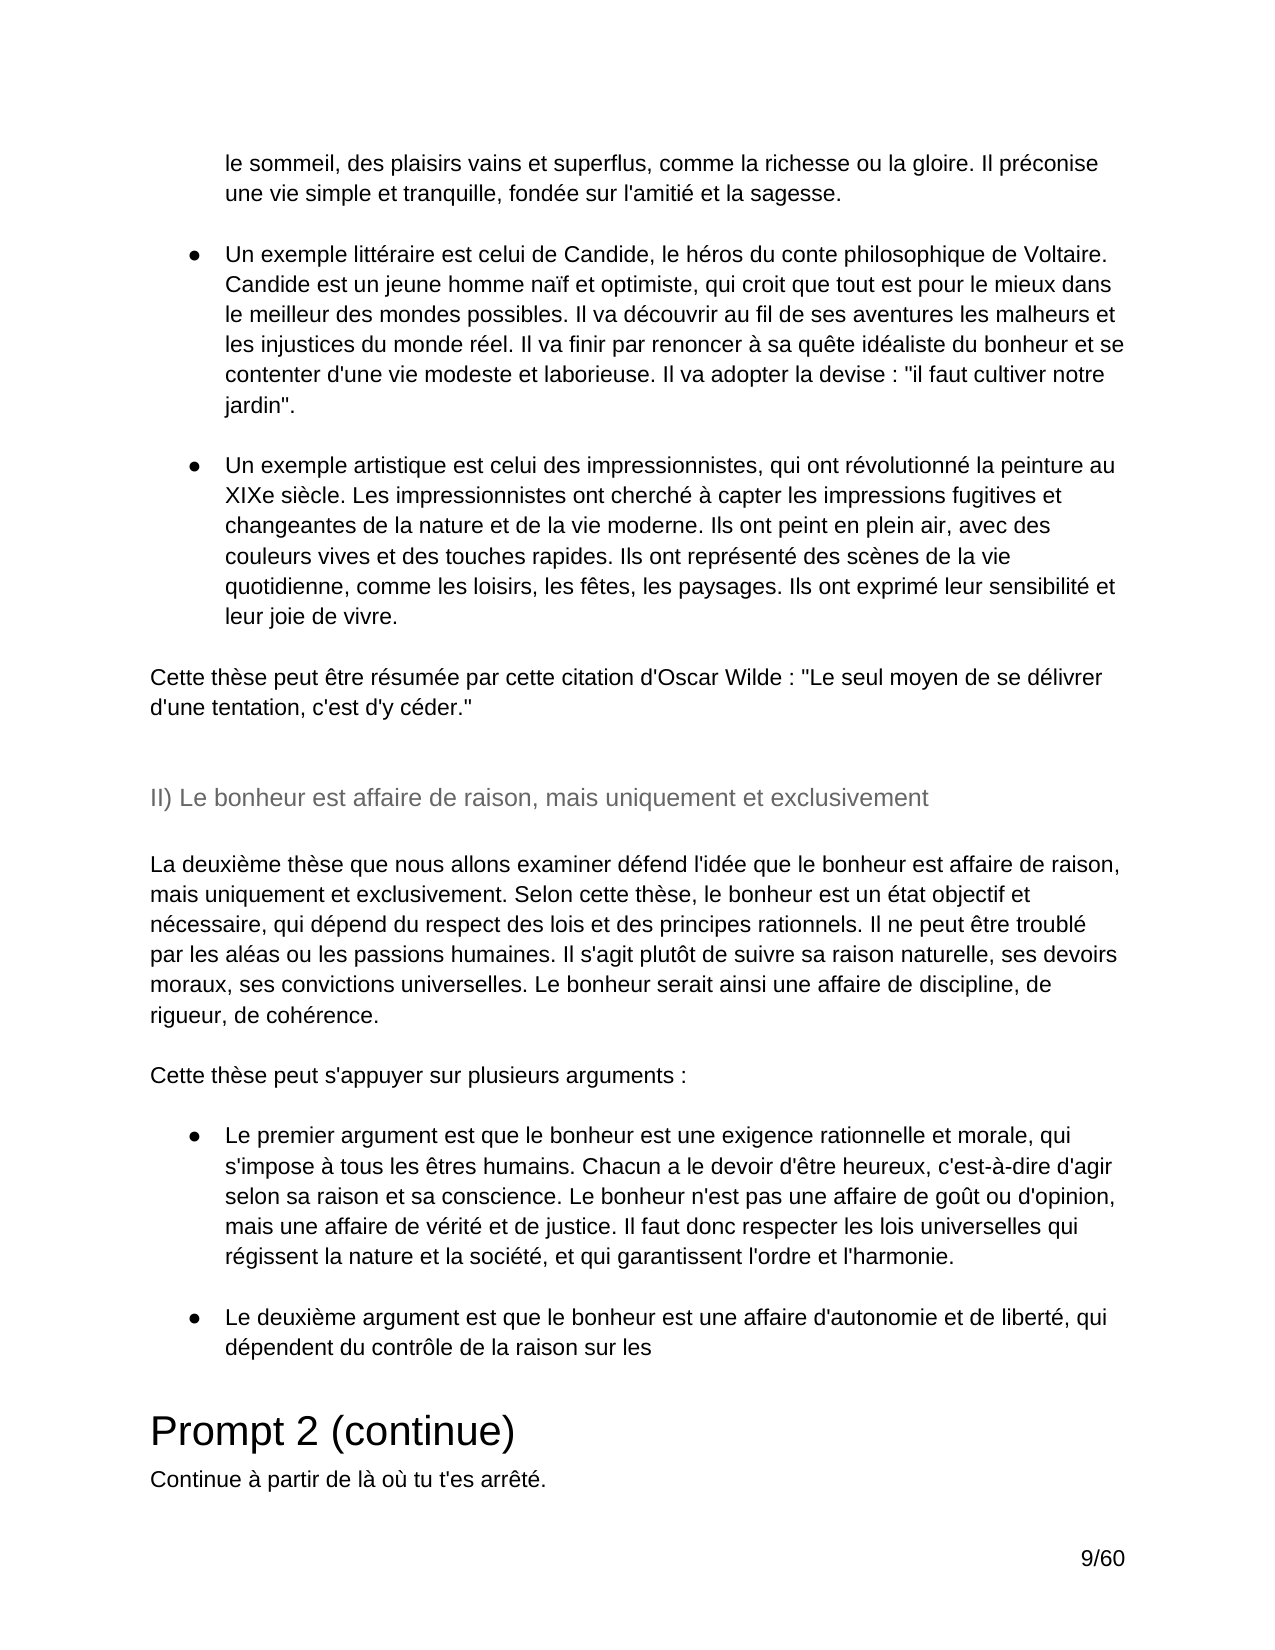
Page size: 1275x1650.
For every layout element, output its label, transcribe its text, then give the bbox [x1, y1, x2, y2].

text Cette thèse peut s'appuyer sur plusieurs arguments : [150, 1062, 1125, 1088]
list Un exemple artistique est celui des impressionnistes, qui ont révolutionné la peinture au XIXe siècle. Les impressionnistes ont cherché à capter les impressions fugitives et changeantes de la nature et de la vie moderne. Ils ont peint en plein air, avec des couleurs vives et des touches rapides. Ils ont représenté des scènes de la vie quotidienne, comme les loisirs, les fêtes, les paysages. Ils ont exprimé leur sensibilité et leur joie de vivre. [187, 452, 1125, 629]
list Le deuxième argument est que le bonheur est une affaire d'autonomie et de liberté, qui dépendent du contrôle de la raison sur les [187, 1304, 1125, 1360]
text Cette thèse peut être résumée par cette citation d'Oscar Wilde : "Le seul moyen de se délivrer d'une tentation, c'est d'y céder." [150, 663, 1125, 720]
list Un exemple littéraire est celui de Candide, le héros du conte philosophique de Voltaire. Candide est un jeune homme naïf et optimiste, qui croit que tout est pour le mieux dans le meilleur des mondes possibles. Il va découvrir au fil de ses aventures les malheurs et les injustices du monde réel. Il va finir par renoncer à sa quête idéaliste du bonheur et se contenter d'une vie modeste et laborieuse. Il va adopter la devise : "il faut cultiver notre jardin". [187, 241, 1125, 418]
subtitle II) Le bonheur est affaire de raison, mais uniquement et exclusivement [150, 783, 1125, 812]
text Continue à partir de là où tu t'es arrêté. [150, 1466, 1125, 1493]
text La deuxième thèse que nous allons examiner défend l'idée que le bonheur est affaire de raison, mais uniquement et exclusivement. Selon cette thèse, le bonheur est un état objectif et nécessaire, qui dépend du respect des lois et des principes rationnels. Il ne peut être troublé par les aléas ou les passions humaines. Il s'agit plutôt de suivre sa raison naturelle, ses devoirs moraux, ses convictions universelles. Le bonheur serait ainsi une affaire de discipline, de rigueur, de cohérence. [150, 851, 1125, 1028]
list Le premier argument est que le bonheur est une exigence rationnelle et morale, qui s'impose à tous les êtres humains. Chacun a le devoir d'être heureux, c'est-à-dire d'agir selon sa raison et sa conscience. Le bonheur n'est pas une affaire de goût ou d'opinion, mais une affaire de vérité et de justice. Il faut donc respecter les lois universelles qui régissent la nature et la société, et qui garantissent l'ordre et l'harmonie. [187, 1122, 1125, 1270]
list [187, 150, 1125, 207]
subtitle Prompt 2 (continue) [150, 1406, 1125, 1454]
